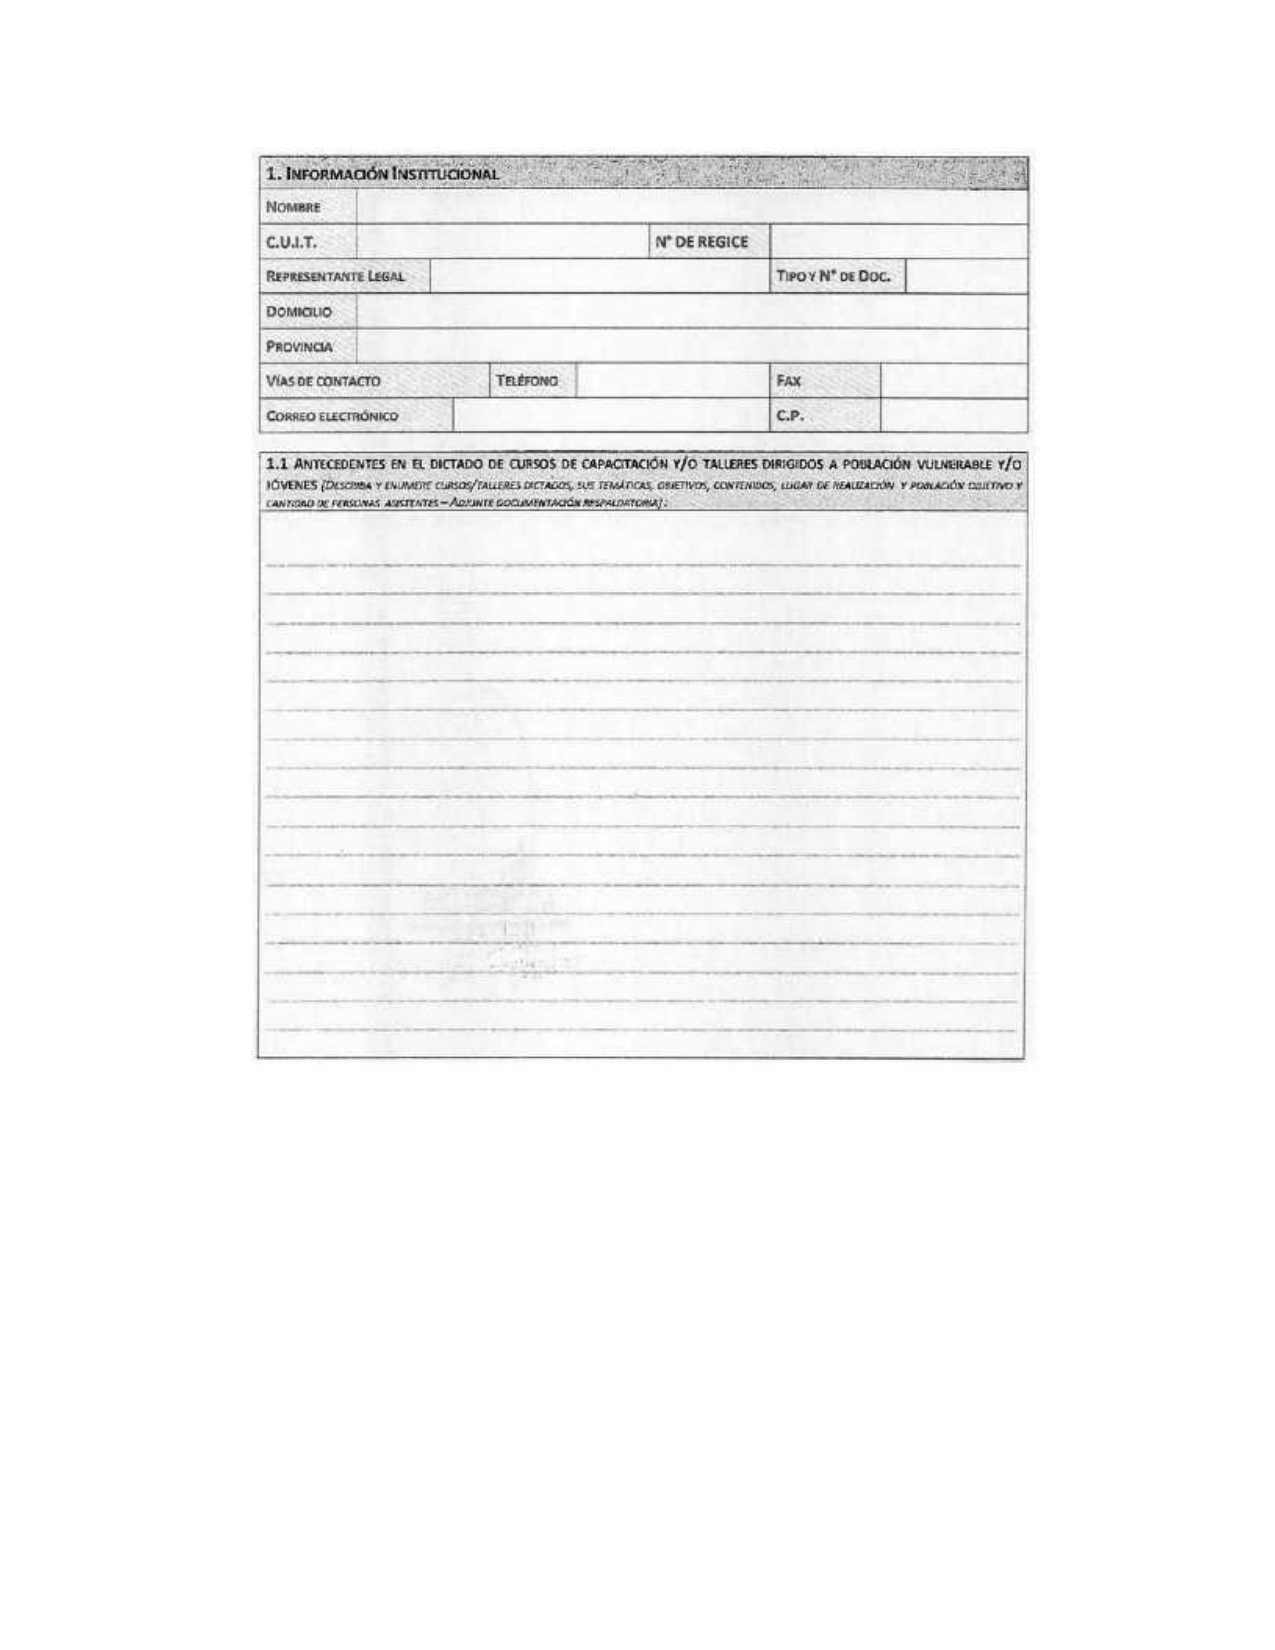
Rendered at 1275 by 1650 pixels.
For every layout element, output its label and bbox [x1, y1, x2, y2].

picture [239, 147, 1043, 1121]
